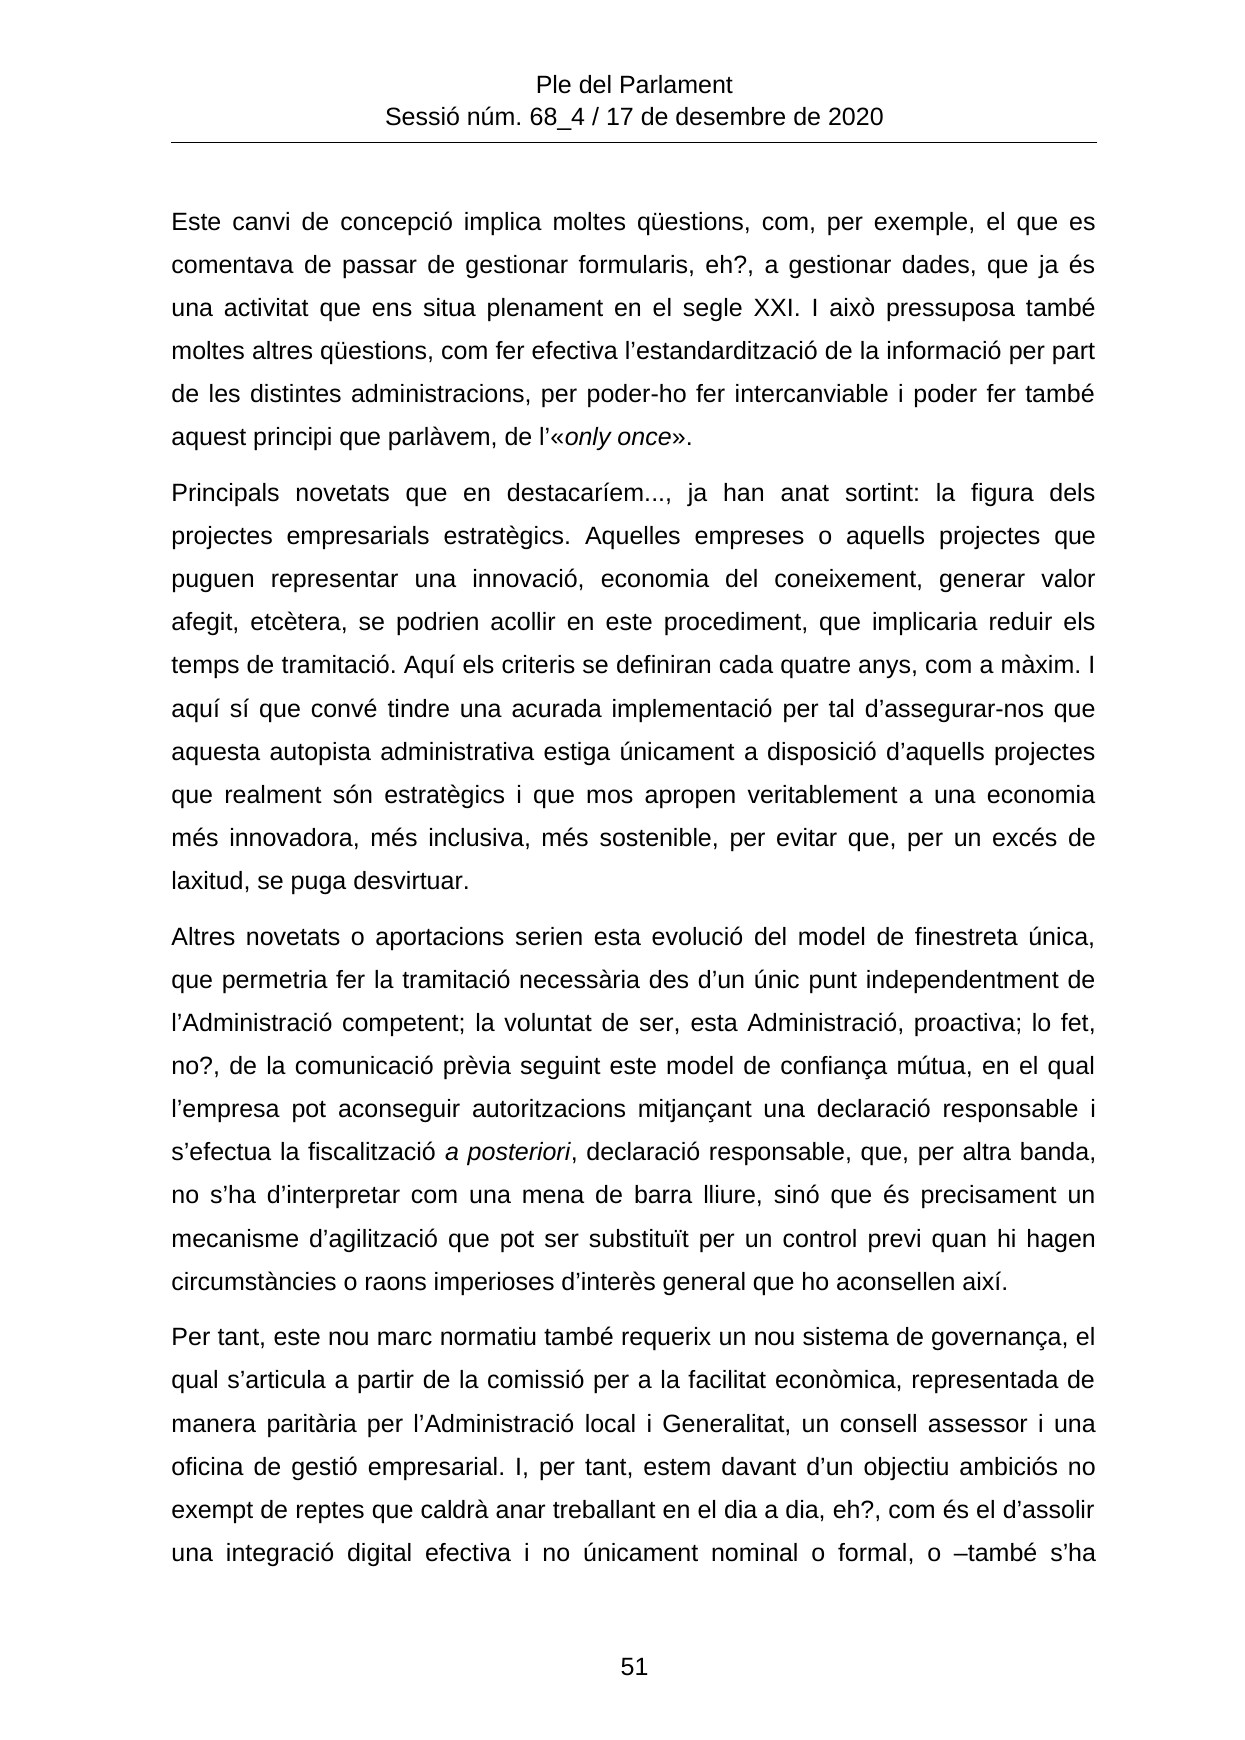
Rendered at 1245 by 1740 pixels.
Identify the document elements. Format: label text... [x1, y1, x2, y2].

text Principals novetats que en destacaríem..., ja han anat sortint: la figura dels projectes empresarials estratègics. Aquelles empreses o aquells projectes que puguen representar una innovació, economia del coneixement, generar valor afegit, etcètera, se podrien acollir en este procediment, que implicaria reduir els temps de tramitació. Aquí els criteris se definiran cada quatre anys, com a màxim. I aquí sí que convé tindre una acurada implementació per tal d’assegurar-nos que aquesta autopista administrativa estiga únicament a disposició d’aquells projectes que realment són estratègics i que mos apropen veritablement a una economia més innovadora, més inclusiva, més sostenible, per evitar que, per un excés de laxitud, se puga desvirtuar. [171, 478, 1097, 895]
text Altres novetats o aportacions serien esta evolució del model de finestreta única, que permetria fer la tramitació necessària des d’un únic punt independentment de l’Administració competent; la voluntat de ser, esta Administració, proactiva; lo fet, no?, de la comunicació prèvia seguint este model de confiança mútua, en el qual l’empresa pot aconseguir autoritzacions mitjançant una declaració responsable i s’efectua la fiscalització a posteriori, declaració responsable, que, per altra banda, no s’ha d’interpretar com una mena de barra lliure, sinó que és precisament un mecanisme d’agilització que pot ser substituït per un control previ quan hi hagen circumstàncies o raons imperioses d’interès general que ho aconsellen així. [171, 922, 1097, 1296]
text Este canvi de concepció implica moltes qüestions, com, per exemple, el que es comentava de passar de gestionar formularis, eh?, a gestionar dades, que ja és una activitat que ens situa plenament en el segle XXI. I això pressuposa també moltes altres qüestions, com fer efectiva l’estandardització de la informació per part de les distintes administracions, per poder-ho fer intercanviable i poder fer també aquest principi que parlàvem, de l’«only once». [171, 207, 1097, 451]
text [171, 1322, 1097, 1567]
